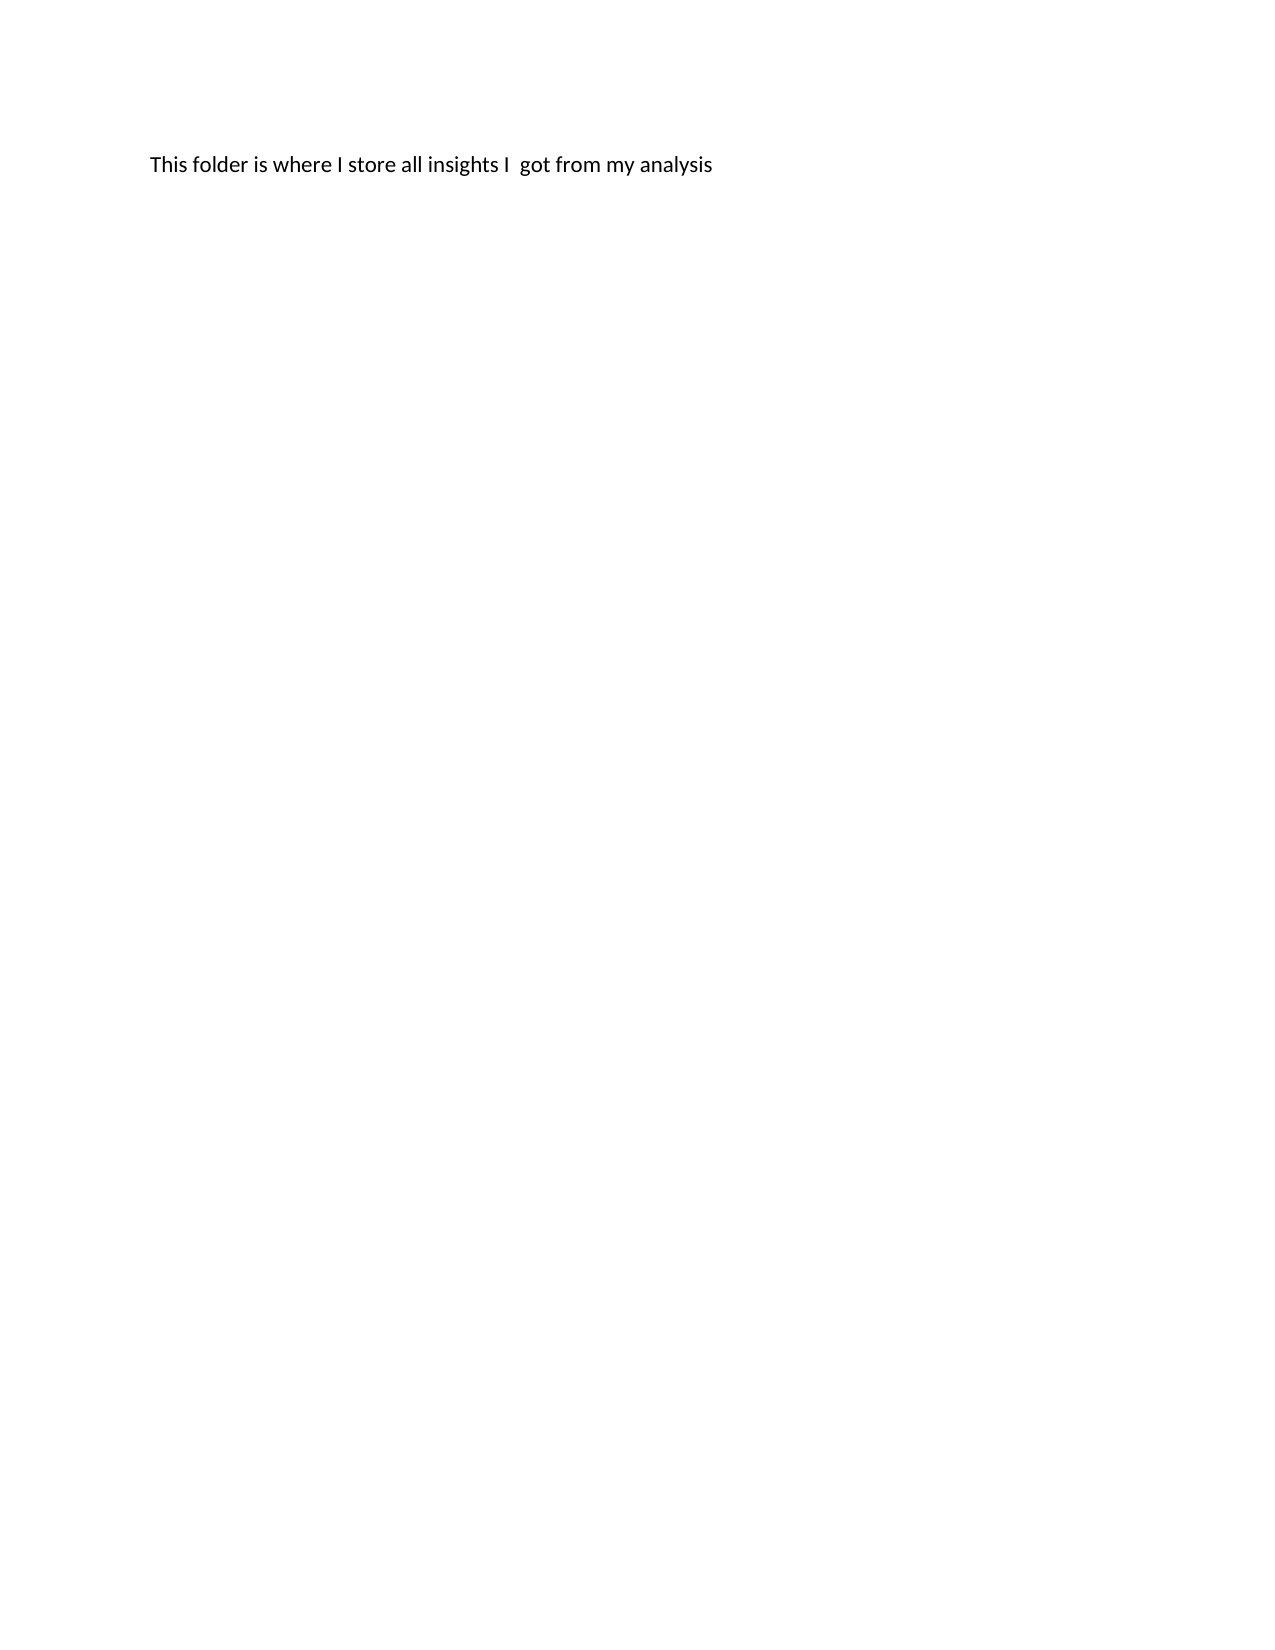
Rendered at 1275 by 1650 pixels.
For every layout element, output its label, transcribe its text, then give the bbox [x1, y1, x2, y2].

text This folder is where I store all insights I got from my analysis [150, 150, 1125, 178]
